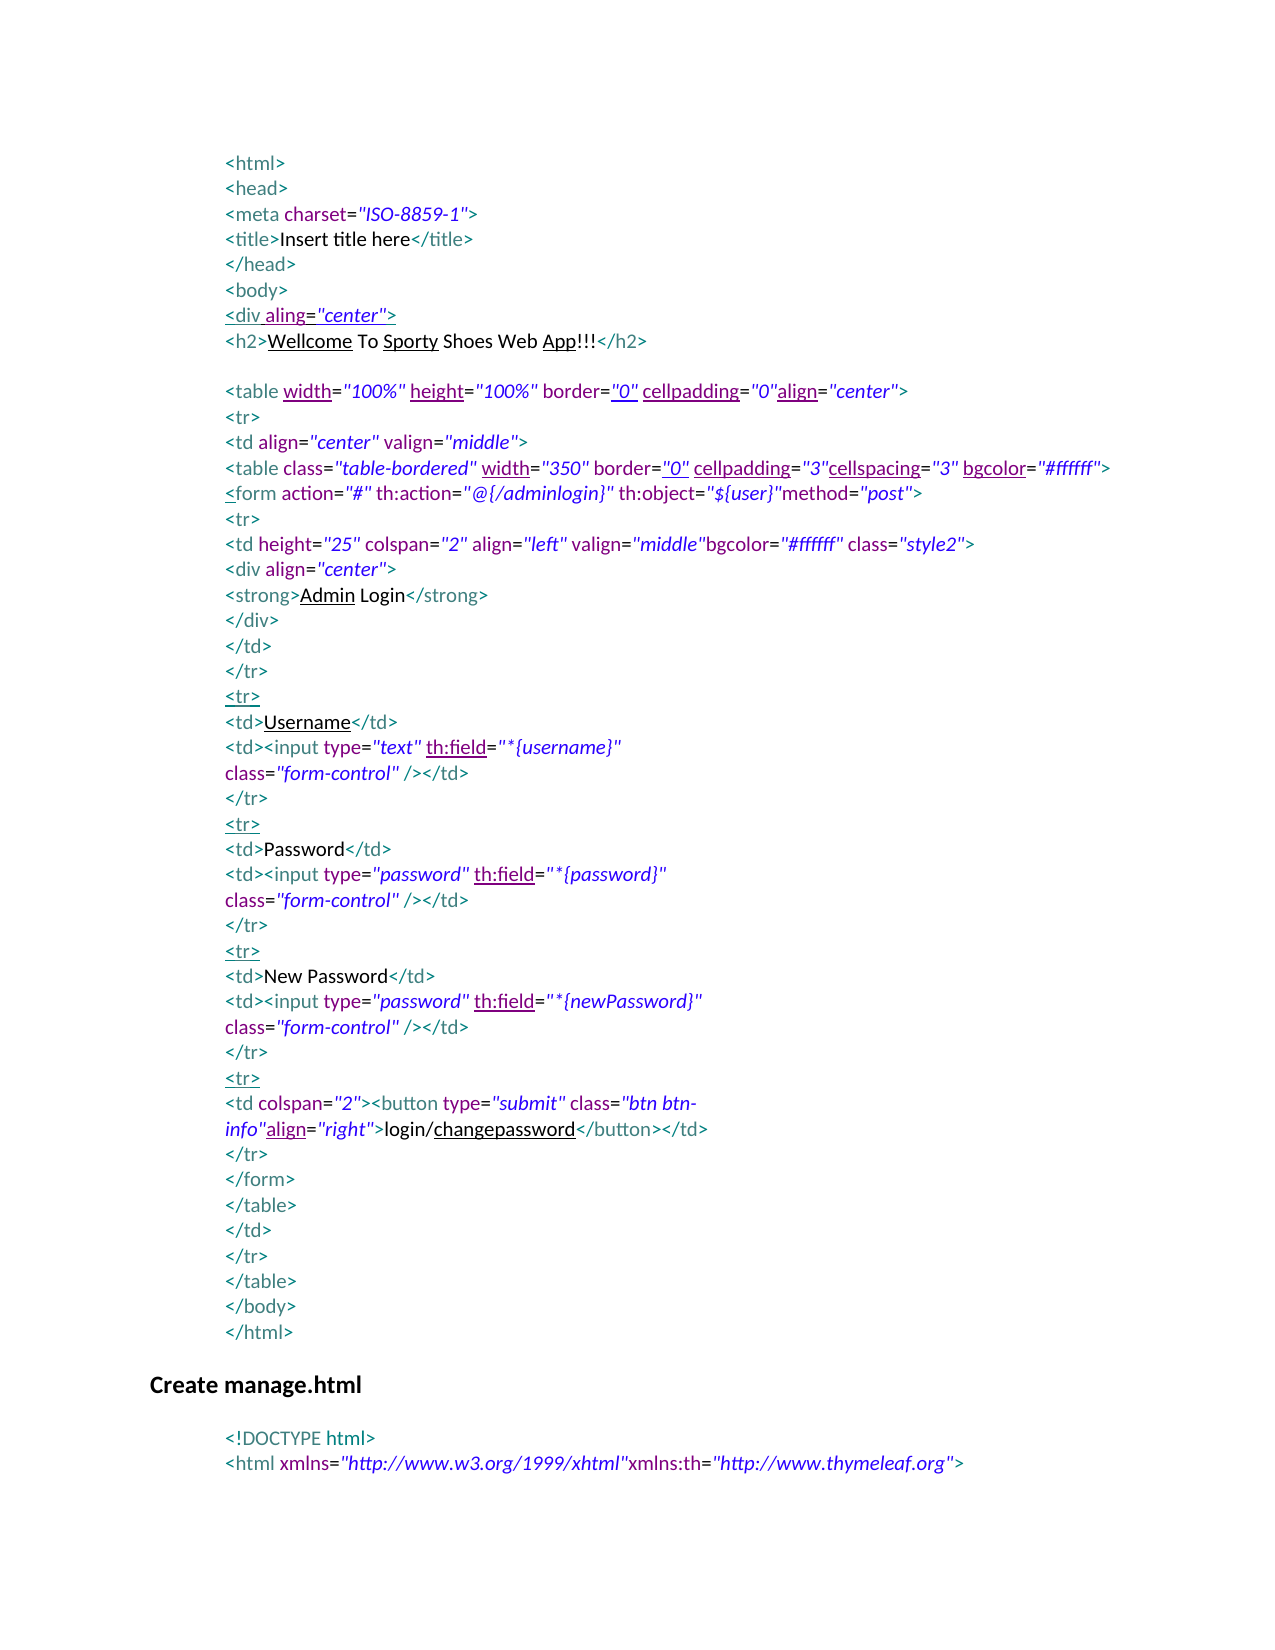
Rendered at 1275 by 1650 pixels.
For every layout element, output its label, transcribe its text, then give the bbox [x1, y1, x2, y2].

text </head> [225, 252, 1125, 277]
text <form action="#" th:action="@{/adminlogin}" th:object="${user}"method="post"> [225, 480, 1125, 506]
text </tr> [225, 1039, 1125, 1065]
text class="form-control" /></td> [225, 887, 1125, 912]
text <tr> [225, 811, 1125, 836]
text </html> [225, 1319, 1125, 1344]
text <tr> [225, 506, 1125, 531]
text <meta charset="ISO-8859-1"> [225, 201, 1125, 226]
text <html> [225, 150, 1125, 175]
text </table> [225, 1192, 1125, 1217]
text </td> [225, 633, 1125, 658]
text class="form-control" /></td> [225, 760, 1125, 785]
text <!DOCTYPE html> [225, 1425, 1125, 1450]
text Create manage.html [150, 1369, 1125, 1400]
text <td><input type="password" th:field="*{password}" [225, 862, 1125, 887]
text <td height="25" colspan="2" align="left" valign="middle"bgcolor="#ffffff" class="style2"> [225, 531, 1125, 557]
text <div align="center"> [225, 557, 1125, 582]
text <html xmlns="http://www.w3.org/1999/xhtml"xmlns:th="http://www.thymeleaf.org"> [225, 1450, 1125, 1476]
text </tr> [225, 785, 1125, 811]
text <td><input type="text" th:field="*{username}" [225, 734, 1125, 760]
text <td colspan="2"><button type="submit" class="btn btn-info"align="right">login/changepassword</button></td> [225, 1090, 1125, 1141]
text </div> [225, 607, 1125, 633]
text </tr> [225, 1243, 1125, 1268]
text </tr> [225, 912, 1125, 938]
text <title>Insert title here</title> [225, 226, 1125, 252]
text <div aling="center"> [225, 302, 1125, 328]
text <head> [225, 175, 1125, 201]
text <td align="center" valign="middle"> [225, 429, 1125, 455]
text <tr> [225, 1065, 1125, 1090]
text class="form-control" /></td> [225, 1014, 1125, 1039]
text </table> [225, 1268, 1125, 1294]
text <tr> [225, 404, 1125, 429]
text <td>Password</td> [225, 836, 1125, 862]
text </tr> [225, 658, 1125, 684]
text <td><input type="password" th:field="*{newPassword}" [225, 989, 1125, 1014]
text <table width="100%" height="100%" border="0" cellpadding="0"align="center"> [225, 379, 1125, 404]
text </tr> [225, 1141, 1125, 1167]
text <h2>Wellcome To Sporty Shoes Web App!!!</h2> [225, 328, 1125, 353]
text </body> [225, 1294, 1125, 1319]
text <table class="table-bordered" width="350" border="0" cellpadding="3"cellspacing="3" bgcolor="#ffffff"> [225, 455, 1125, 480]
text <strong>Admin Login</strong> [225, 582, 1125, 607]
text <td>New Password</td> [225, 963, 1125, 989]
text <tr> [225, 938, 1125, 963]
text <body> [225, 277, 1125, 302]
text <tr> [225, 684, 1125, 709]
text </td> [225, 1217, 1125, 1243]
text <td>Username</td> [225, 709, 1125, 734]
text </form> [225, 1167, 1125, 1192]
